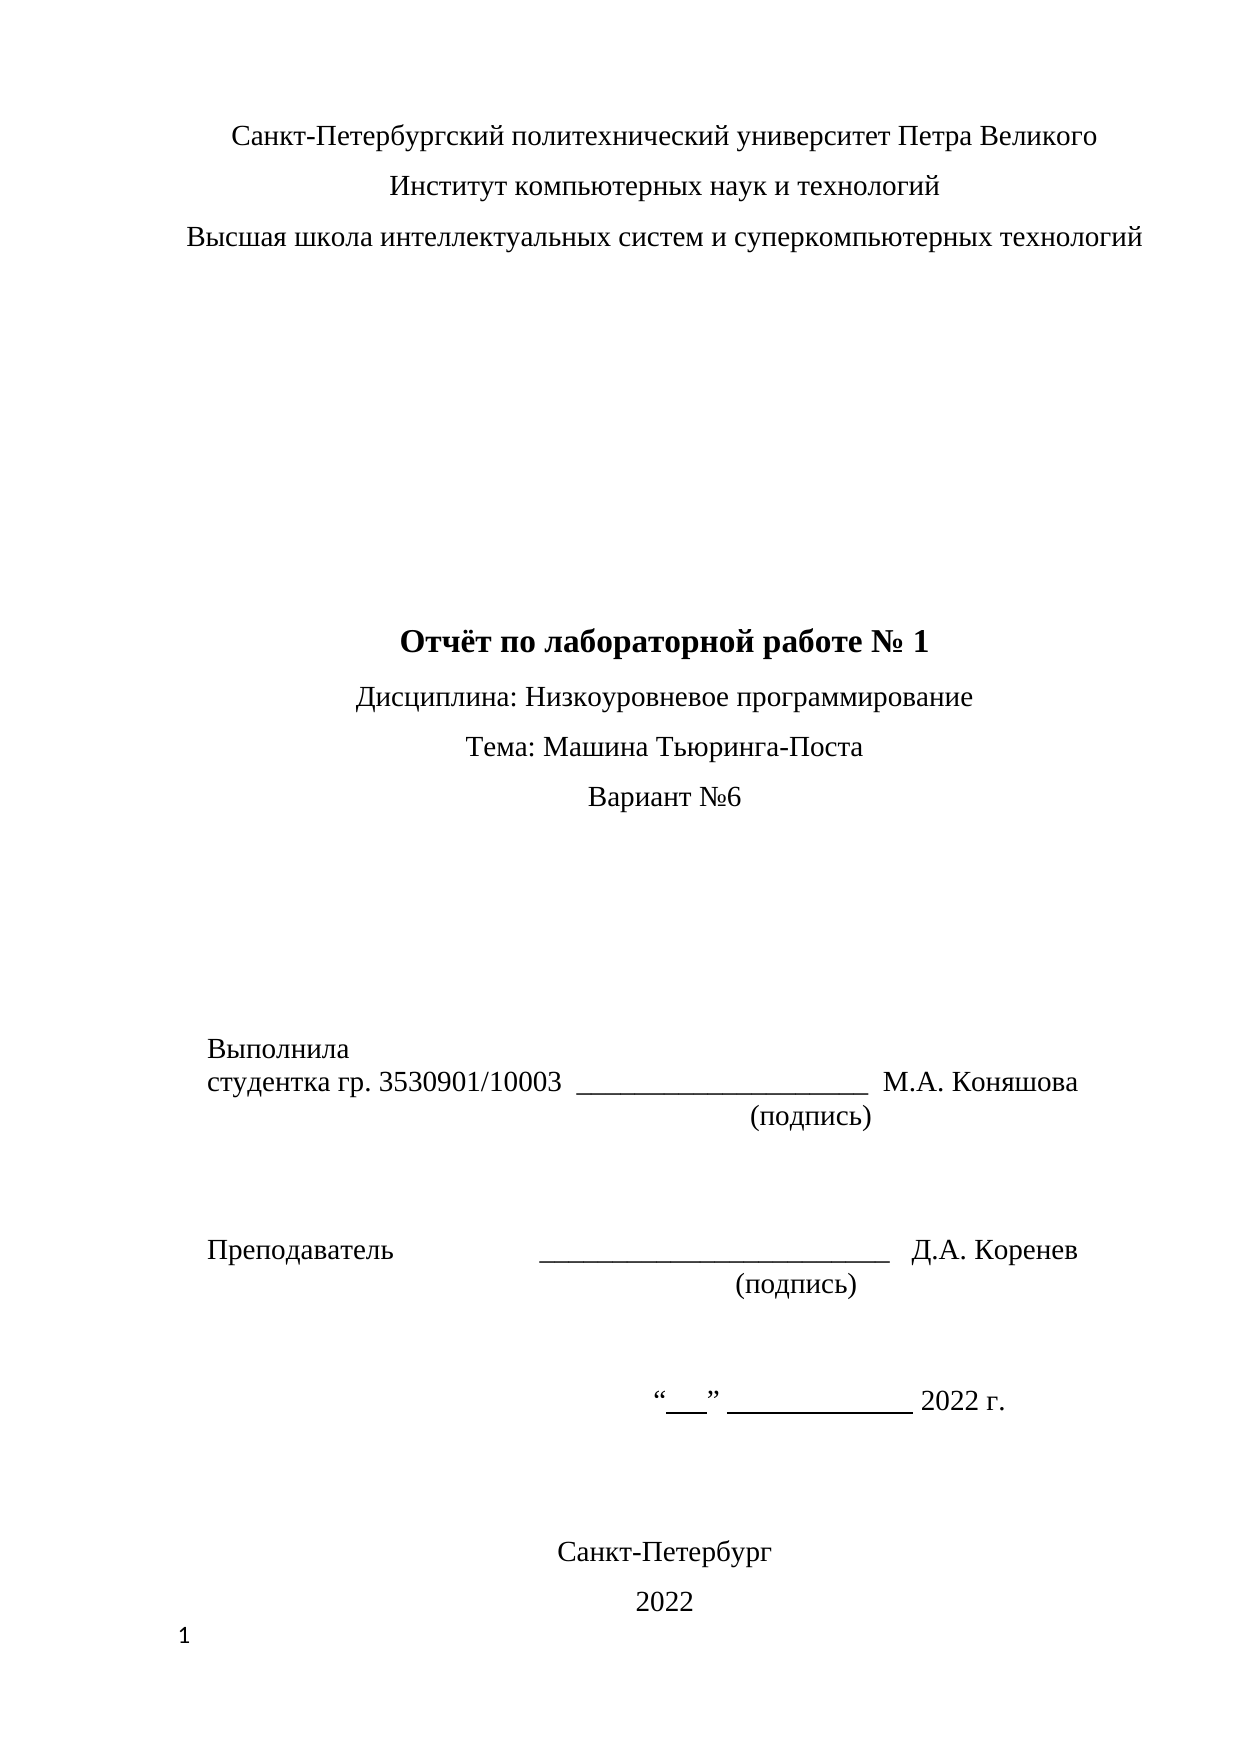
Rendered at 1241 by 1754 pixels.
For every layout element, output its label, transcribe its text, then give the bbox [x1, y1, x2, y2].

text (подпись) [236, 1266, 1152, 1299]
text Преподаватель ________________________ Д.А. Коренев [207, 1232, 1152, 1266]
text Вариант №6 [177, 779, 1152, 813]
text студентка гр. 3530901/10003 ____________________ М.А. Коняшова [207, 1064, 1152, 1098]
text (подпись) [236, 1098, 1152, 1132]
text Институт компьютерных наук и технологий [177, 168, 1152, 202]
text Выполнила [207, 1031, 1152, 1064]
text “ ” 2022 г. [310, 1383, 1152, 1417]
text 2022 [177, 1584, 1152, 1618]
text Отчёт по лабораторной работе № 1 [177, 621, 1152, 659]
text Дисциплина: Низкоуровневое программирование [177, 679, 1152, 712]
text Тема: Машина Тьюринга-Поста [177, 729, 1152, 763]
text Высшая школа интеллектуальных систем и суперкомпьютерных технологий [177, 219, 1152, 252]
text Санкт-Петербургский политехнический университет Петра Великого [177, 118, 1152, 152]
text Санкт-Петербург [177, 1534, 1152, 1568]
